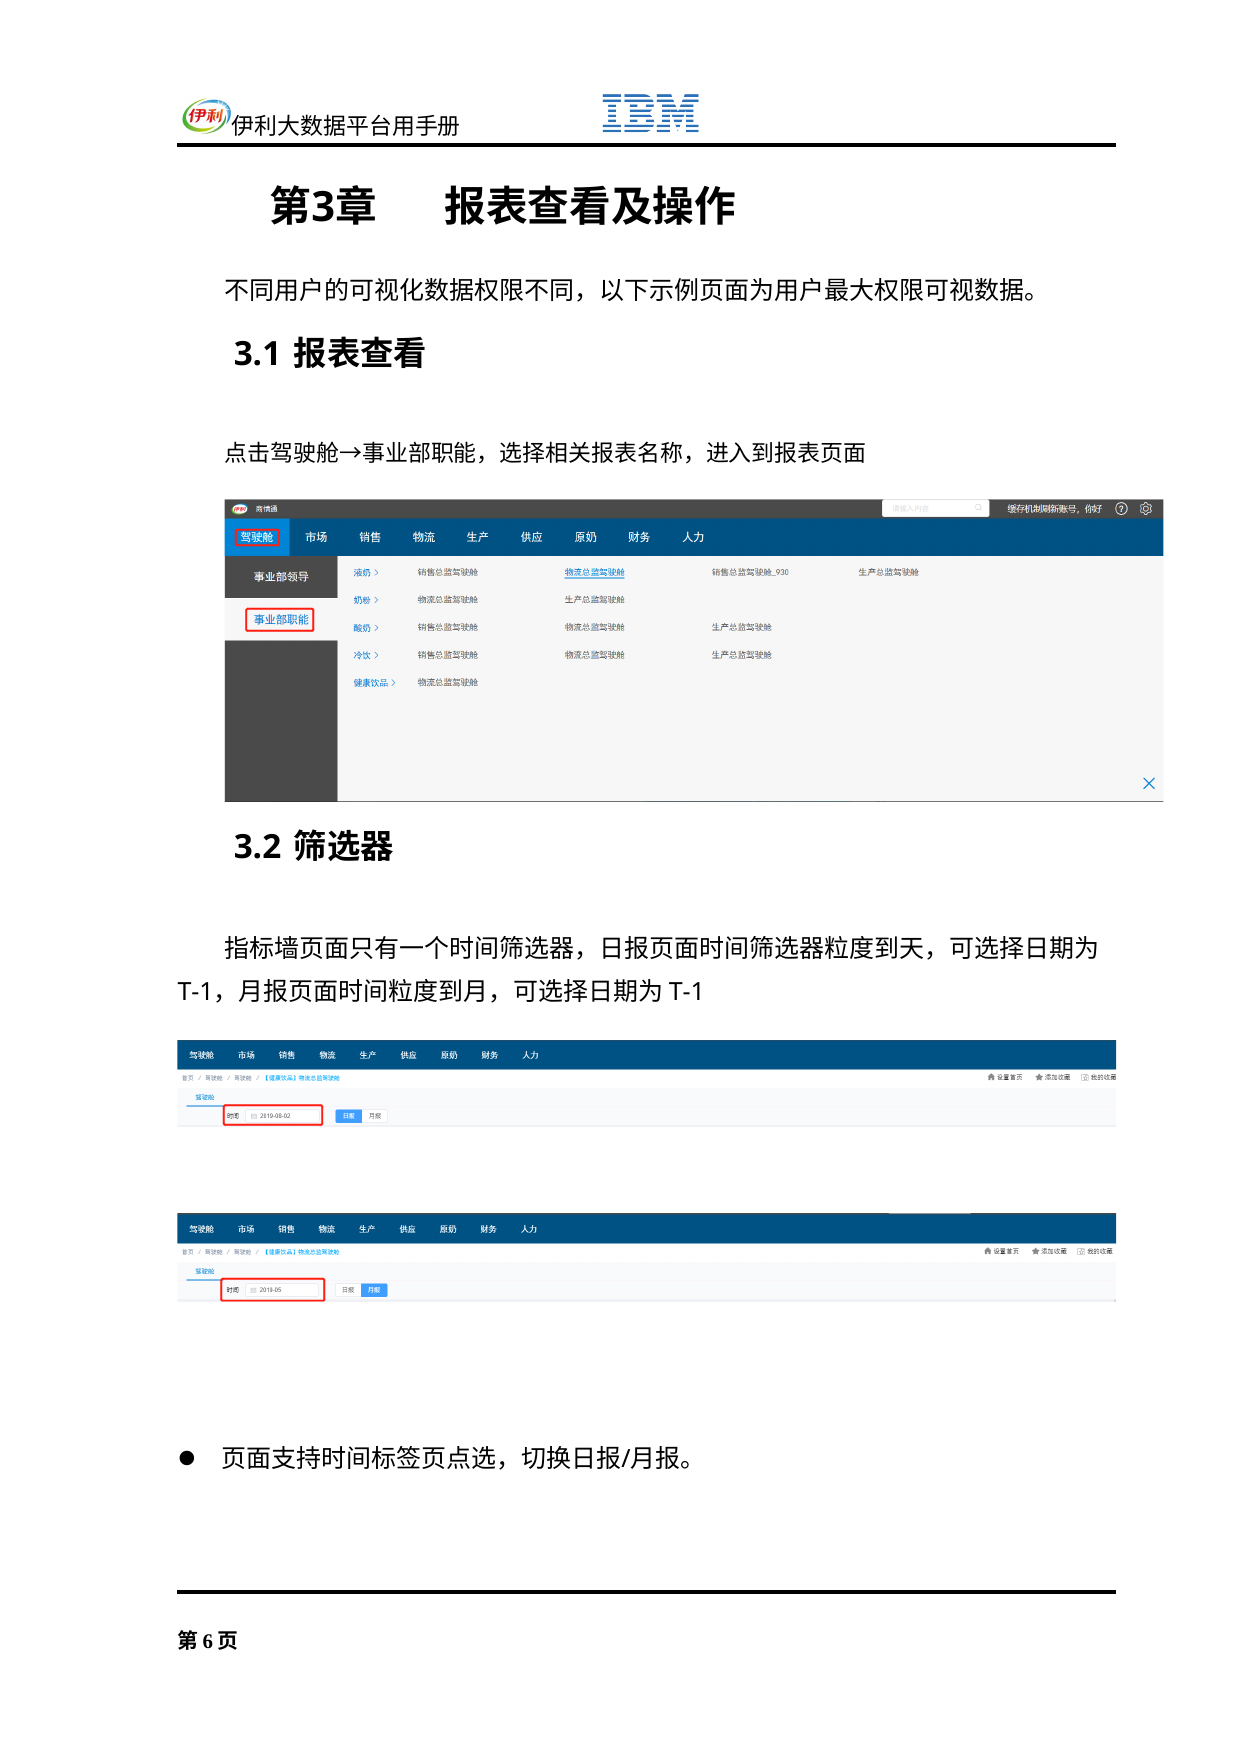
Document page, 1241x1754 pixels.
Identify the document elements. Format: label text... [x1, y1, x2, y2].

picture [177, 1213, 1117, 1302]
text 不同用户的可视化数据权限不同，以下示例页面为用户最大权限可视数据。 [177, 270, 1116, 307]
subtitle 报表查看 [233, 326, 1116, 375]
text 指标墙页面只有一个时间筛选器，日报页面时间筛选器粒度到天，可选择日期为T-1，月报页面时间粒度到月，可选择日期为T-1 [177, 928, 1116, 1008]
picture [177, 1040, 1117, 1127]
text 点击驾驶舱→事业部职能，选择相关报表名称，进入到报表页面 [177, 435, 1116, 468]
picture [599, 94, 703, 135]
picture [224, 499, 1164, 802]
list 页面支持时间标签页点选，切换日报/月报。 [177, 1438, 1116, 1474]
picture [177, 95, 232, 135]
subtitle 报表查看及操作 [222, 173, 1116, 233]
subtitle 筛选器 [233, 820, 1116, 868]
